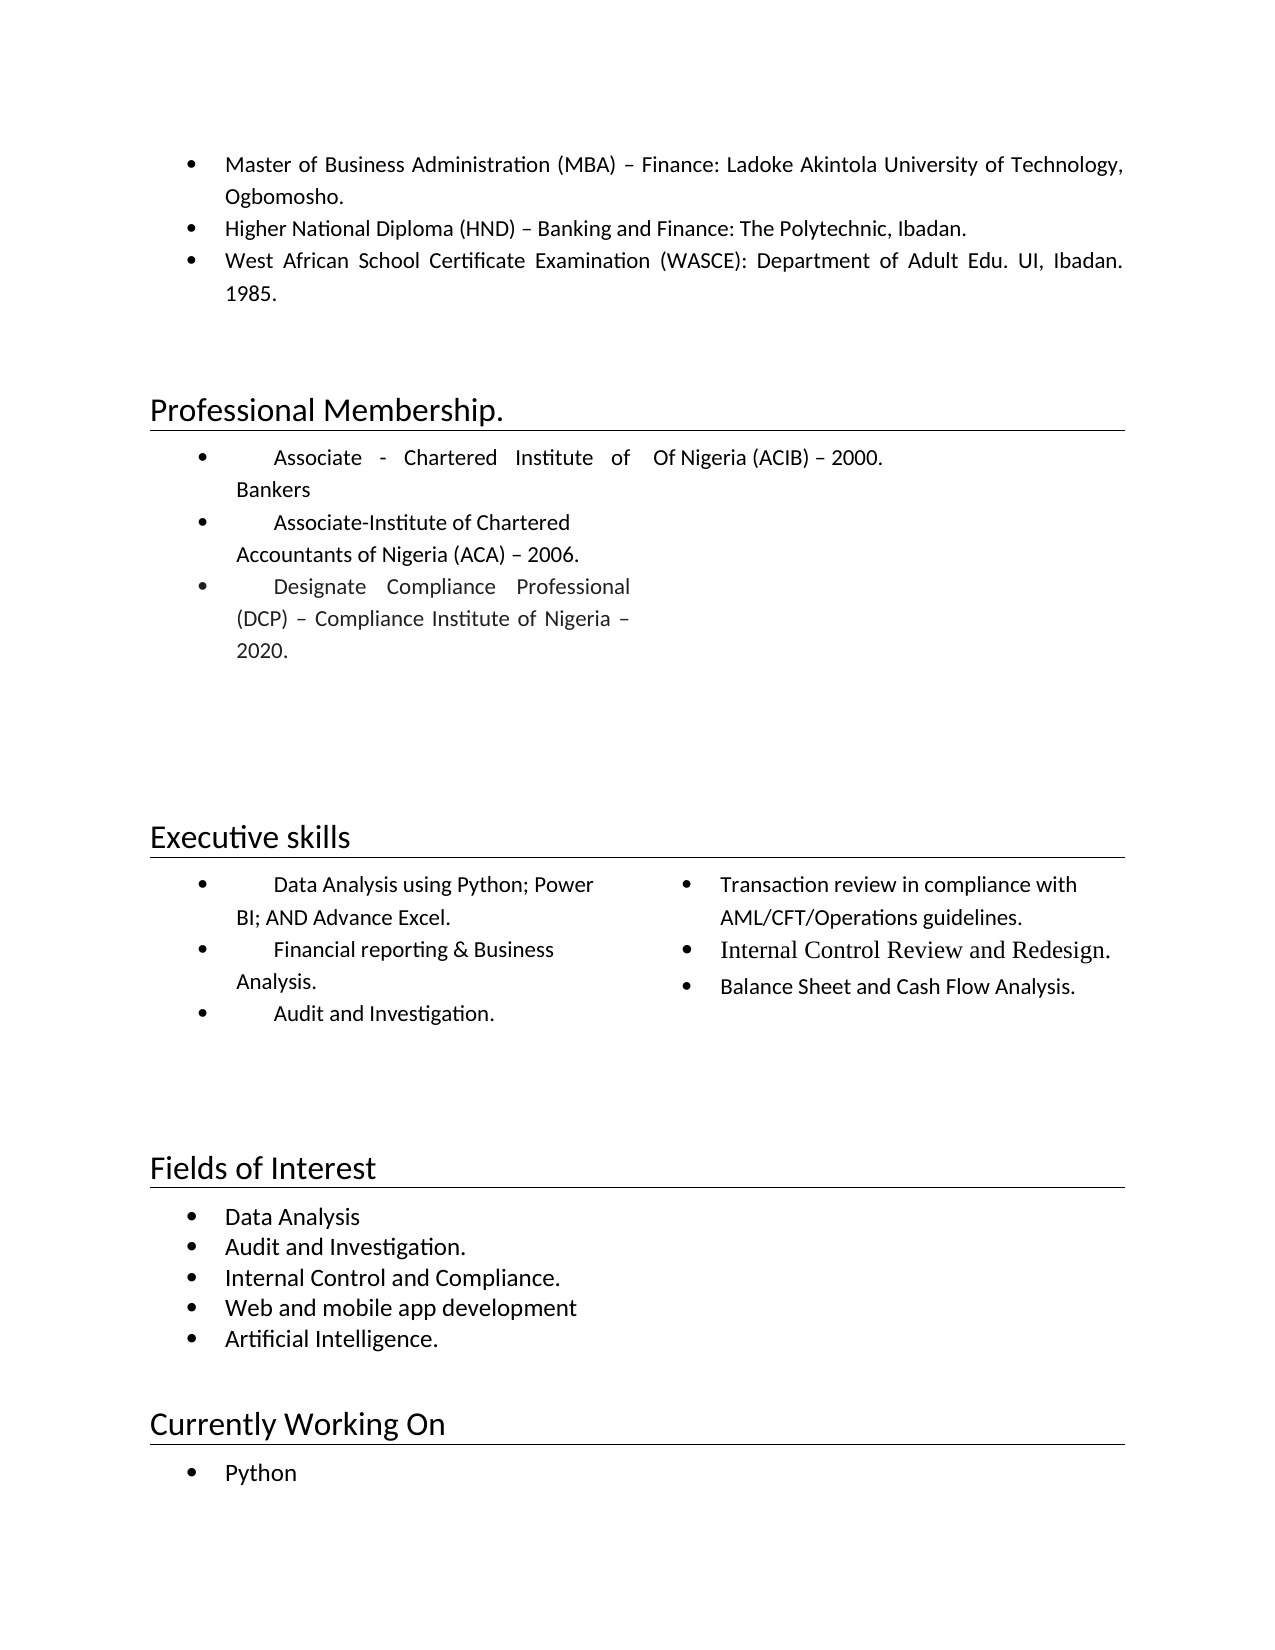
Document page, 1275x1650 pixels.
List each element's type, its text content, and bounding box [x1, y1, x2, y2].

list Master of Business Administration (MBA) – Finance: Ladoke Akintola University of Technology, Ogbomosho. 2006 [187, 150, 1125, 210]
table_header Associate - Chartered Institute of Bankers Associate-Institute of Chartered Accountants of Nigeria (ACA) – 2006. Designate Compliance Professional (DCP) – Compliance Institute of Nigeria – 2020. [150, 444, 642, 797]
table_header Transaction review in compliance with AML/CFT/Operations guidelines. Internal Control Review and Redesign. Balance Sheet and Cash Flow Analysis. [634, 871, 1125, 1068]
list Data Analysis [187, 1201, 1125, 1232]
text Professional Membership. [150, 389, 1125, 430]
table_header Of Nigeria (ACIB) – 2000. [642, 444, 1125, 797]
list Audit and Investigation. [187, 1232, 1125, 1262]
list West African School Certificate Examination (WASCE): Department of Adult Edu. UI, Ibadan. 1985. [187, 247, 1125, 307]
list Artificial Intelligence. [187, 1323, 1125, 1354]
table_header Data Analysis using Python; Power BI; AND Advance Excel. Financial reporting & Business Analysis. Audit and Investigation. [150, 871, 634, 1068]
list Python [187, 1457, 1125, 1488]
list Web and mobile app development [187, 1293, 1125, 1323]
text Executive skills [150, 816, 1125, 857]
text Fields of Interest [150, 1147, 1125, 1187]
list Internal Control and Compliance. [187, 1262, 1125, 1293]
list Higher National Diploma (HND) – Banking and Finance: The Polytechnic, Ibadan. 1994 [187, 214, 1125, 242]
text Currently Working On [150, 1403, 1125, 1444]
